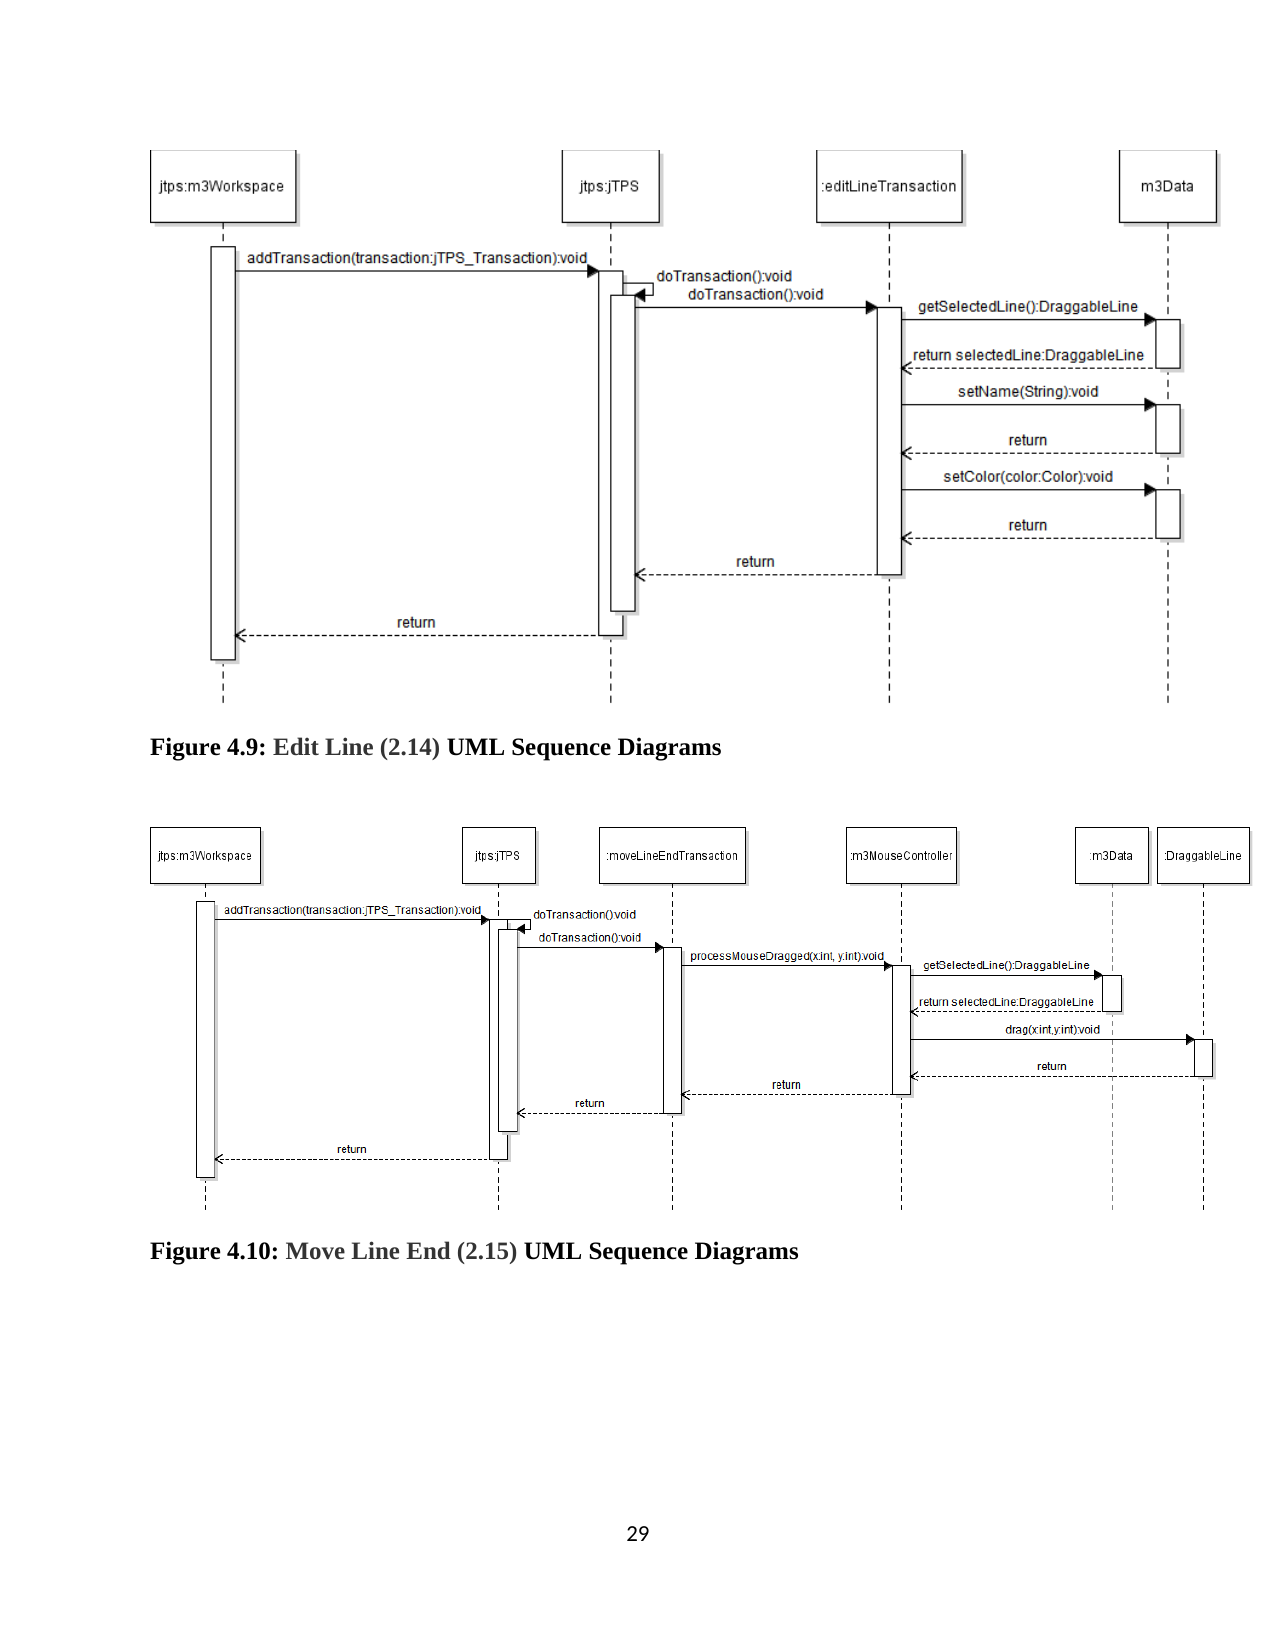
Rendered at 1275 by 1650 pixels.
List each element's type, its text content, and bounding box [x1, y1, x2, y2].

text Figure 4.9: Edit Line (2.14) UML Sequence Diagrams [150, 732, 1125, 761]
picture [150, 827, 1253, 1218]
picture [150, 150, 1222, 714]
text Figure 4.10: Move Line End (2.15) UML Sequence Diagrams [150, 1236, 1125, 1265]
